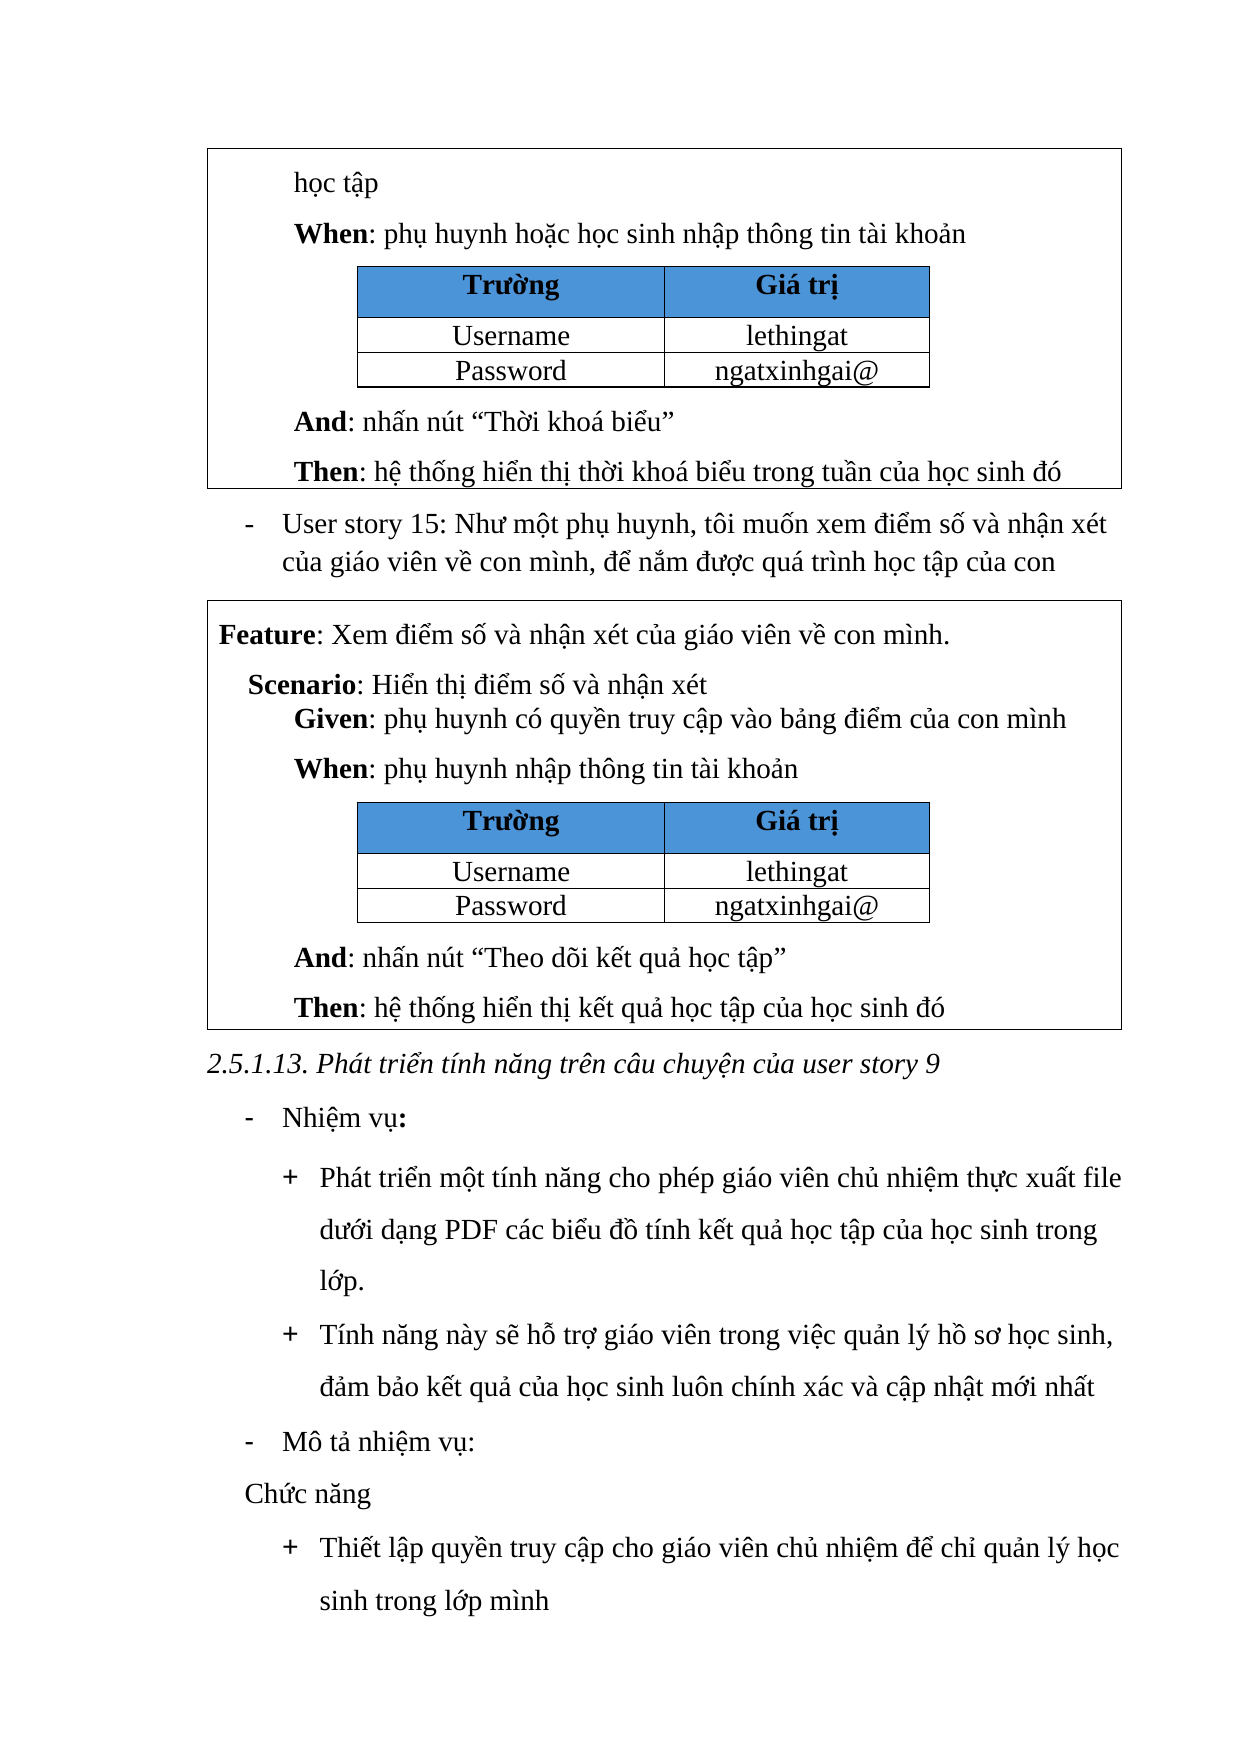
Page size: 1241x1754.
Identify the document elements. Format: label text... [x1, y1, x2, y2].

list Tính năng này sẽ hỗ trợ giáo viên trong việc quản lý hồ sơ học sinh, đảm bảo kết quả của học sinh luôn chính xác và cập nhật mới nhất [282, 1313, 1122, 1403]
text 2.5.1.13. Phát triển tính năng trên câu chuyện của user story 9 [207, 1046, 1122, 1080]
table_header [208, 149, 1121, 488]
list User story 15: Như một phụ huynh, tôi muốn xem điểm số và nhận xét của giáo viên về con mình, để nắm được quá trình học tập của con [244, 506, 1122, 578]
list Nhiệm vụ: [244, 1097, 1122, 1136]
text Chức năng [244, 1476, 1122, 1510]
list Thiết lập quyền truy cập cho giáo viên chủ nhiệm để chỉ quản lý học sinh trong lớp mình [282, 1526, 1122, 1616]
table_header Feature: Xem điểm số và nhận xét của giáo viên về con mình. Scenario: Hiển thị điểm số và nhận xét Given: phụ huynh có quyền truy cập vào bảng điểm của con mình When: phụ huynh nhập thông tin tài khoản And: nhấn nút “Theo dõi kết quả học tập” Then: hệ thống hiển thị kết quả học tập của học sinh đó [208, 601, 1121, 1029]
list Phát triển một tính năng cho phép giáo viên chủ nhiệm thực xuất file dưới dạng PDF các biểu đồ tính kết quả học tập của học sinh trong lớp. [282, 1156, 1122, 1296]
list Mô tả nhiệm vụ: [244, 1420, 1122, 1459]
